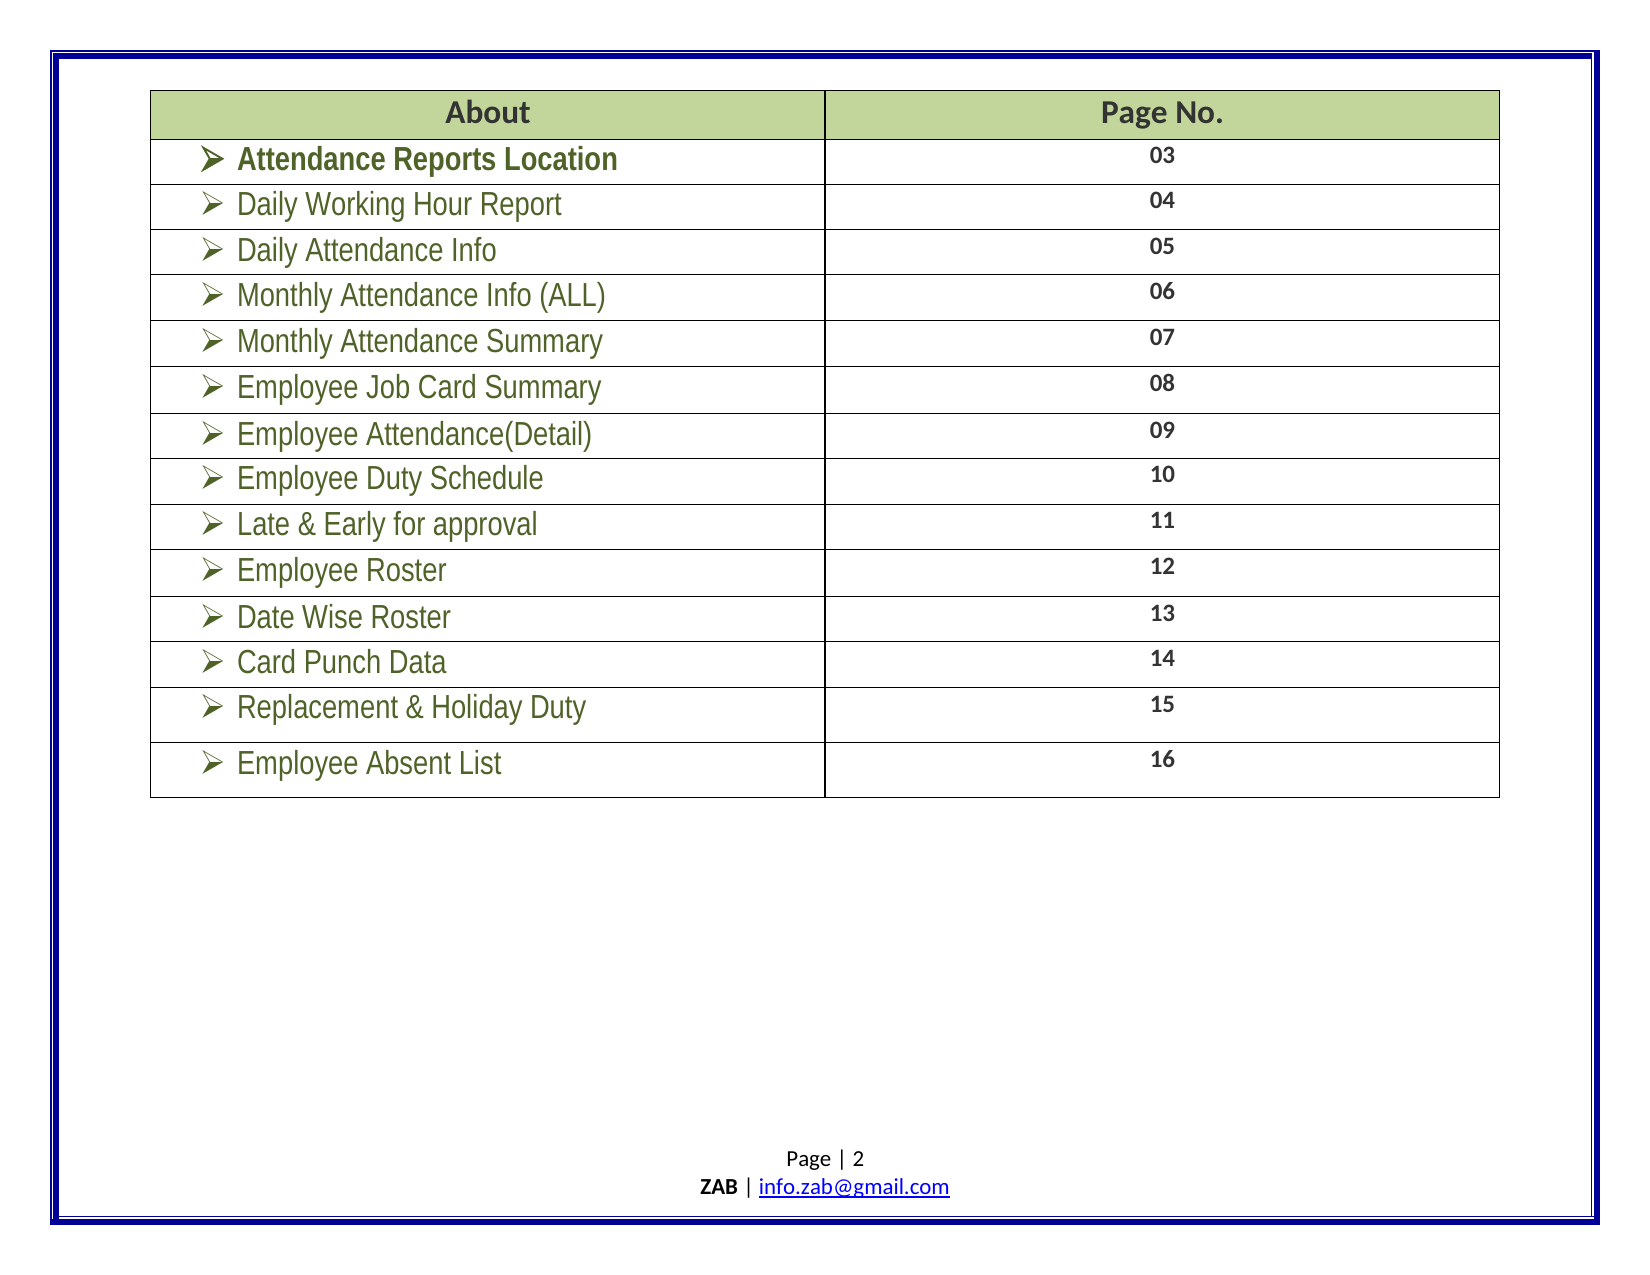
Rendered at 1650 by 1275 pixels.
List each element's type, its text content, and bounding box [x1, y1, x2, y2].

table_cell 10 [826, 459, 1499, 503]
table_cell Monthly Attendance Info (ALL) [151, 275, 824, 320]
table_cell Employee Roster [151, 550, 824, 596]
table_cell 13 [826, 597, 1499, 641]
table_cell 12 [826, 550, 1499, 596]
table_cell Daily Working Hour Report [151, 185, 824, 229]
table_cell Monthly Attendance Summary [151, 321, 824, 366]
table_cell Replacement & Holiday Duty [151, 688, 824, 742]
table_cell 05 [826, 230, 1499, 274]
table_cell Card Punch Data [151, 642, 824, 687]
table_cell 09 [826, 414, 1499, 458]
table_cell Late & Early for approval [151, 505, 824, 549]
table_cell 03 [826, 140, 1499, 183]
table_cell Attendance Reports Location [151, 140, 824, 183]
table_cell Employee Attendance(Detail) [151, 414, 824, 458]
table_cell 06 [826, 275, 1499, 320]
table_cell 14 [826, 642, 1499, 687]
table_cell 16 [826, 743, 1499, 797]
table_cell 08 [826, 367, 1499, 413]
table_cell 15 [826, 688, 1499, 742]
table_cell Date Wise Roster [151, 597, 824, 641]
table_cell 07 [826, 321, 1499, 366]
table_header Page No. [826, 91, 1499, 139]
table_header About [151, 91, 824, 139]
table_cell Employee Absent List [151, 743, 824, 797]
table_cell Employee Job Card Summary [151, 367, 824, 413]
table_cell 04 [826, 185, 1499, 229]
table_cell Employee Duty Schedule [151, 459, 824, 503]
table_cell 11 [826, 505, 1499, 549]
table_cell Daily Attendance Info [151, 230, 824, 274]
